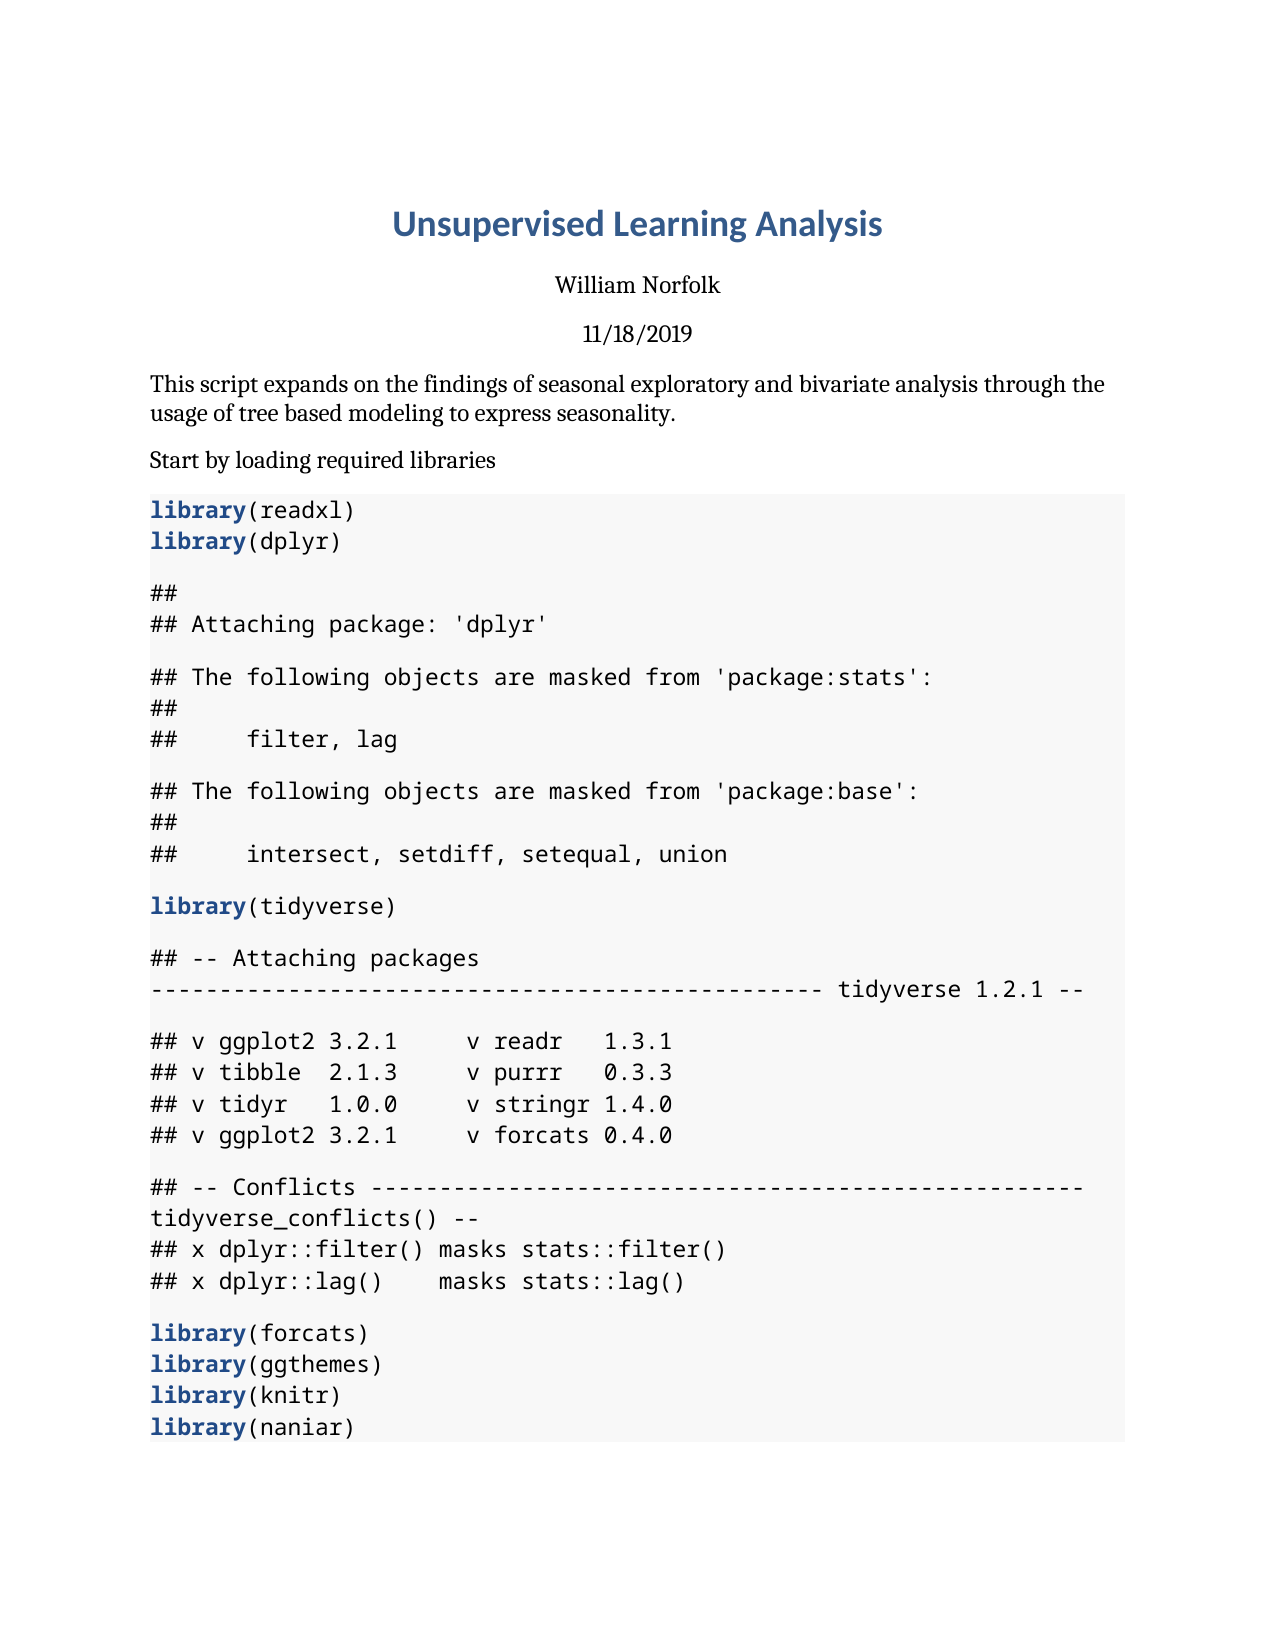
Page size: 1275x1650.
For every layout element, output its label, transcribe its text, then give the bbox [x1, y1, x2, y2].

text ## The following objects are masked from 'package:stats': ## ## filter, lag [150, 660, 1125, 754]
text ## -- Attaching packages ------------------------------------------------- tidyverse 1.2.1 -- [150, 942, 1125, 1004]
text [342, 1317, 1125, 1442]
text ## ## Attaching package: 'dplyr' [150, 577, 1125, 639]
text Start by loading required libraries [150, 446, 1125, 475]
text ## The following objects are masked from 'package:base': ## ## intersect, setdiff, setequal, union [150, 775, 1125, 869]
text library(tidyverse) [150, 889, 1125, 921]
text ## -- Conflicts ---------------------------------------------------- tidyverse_conflicts() -- ## x dplyr::filter() masks stats::filter() ## x dplyr::lag() masks stats::lag() [150, 1171, 1125, 1296]
text library(readxl) library(dplyr) [342, 494, 1125, 556]
title Unsupervised Learning Analysis [150, 200, 1125, 246]
text 11/18/2019 [150, 320, 1125, 349]
text ## v ggplot2 3.2.1 v readr 1.3.1 ## v tibble 2.1.3 v purrr 0.3.3 ## v tidyr 1.0.0 v stringr 1.4.0 ## v ggplot2 3.2.1 v forcats 0.4.0 [150, 1025, 1125, 1150]
text This script expands on the findings of seasonal exploratory and bivariate analysis through the usage of tree based modeling to express seasonality. [150, 370, 1125, 427]
text William Norfolk [150, 271, 1125, 299]
